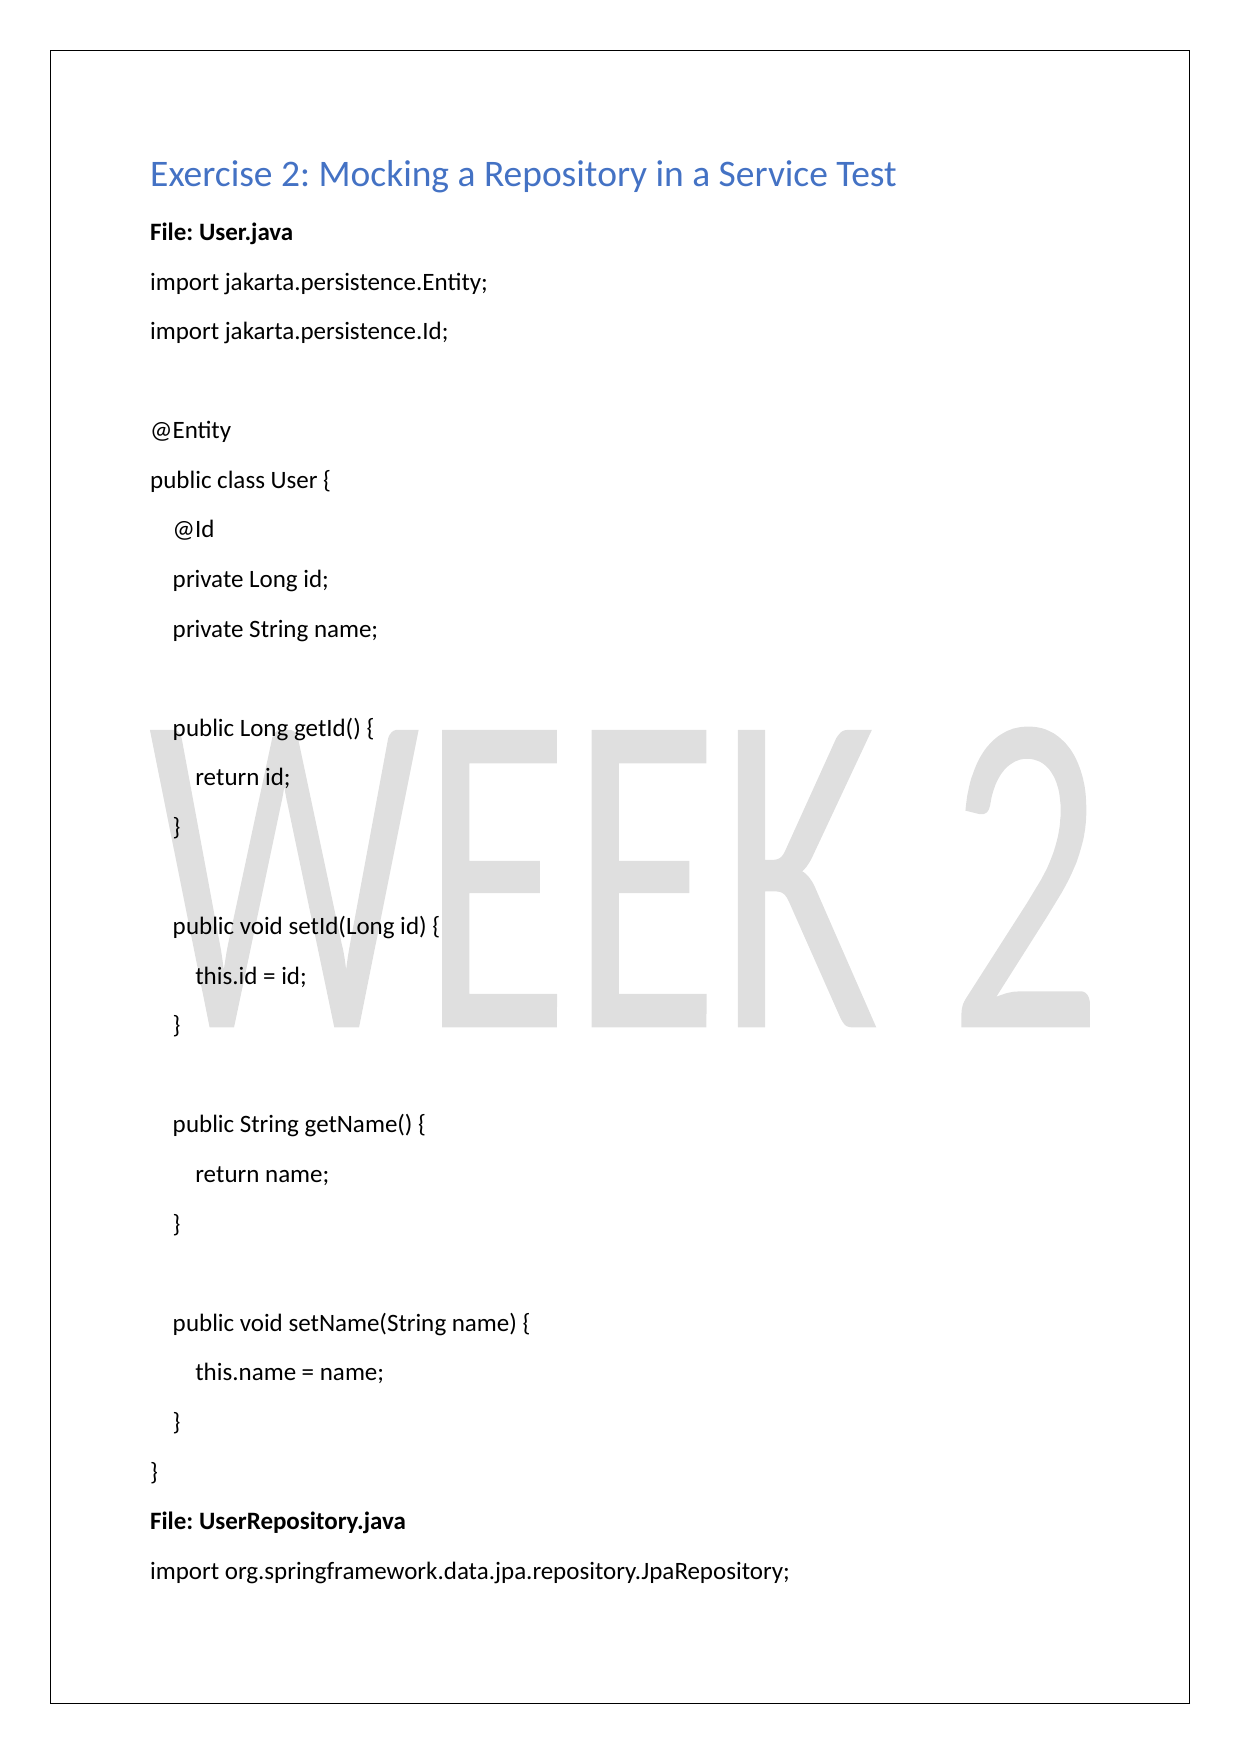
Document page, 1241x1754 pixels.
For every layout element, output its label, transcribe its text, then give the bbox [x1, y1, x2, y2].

text private String name; [150, 613, 1090, 643]
text File: UserRepository.java [150, 1505, 1090, 1536]
text } [150, 1009, 1090, 1040]
text } [150, 1456, 1090, 1486]
text public String getName() { [150, 1109, 1090, 1139]
text public class User { [150, 464, 1090, 494]
text import jakarta.persistence.Entity; [150, 266, 1090, 296]
text public void setName(String name) { [150, 1307, 1090, 1337]
text public Long getId() { [150, 712, 1090, 742]
text return id; [150, 762, 1090, 792]
text Exercise 2: Mocking a Repository in a Service Test [150, 150, 1090, 196]
text @Id [150, 514, 1090, 544]
text import jakarta.persistence.Id; [150, 315, 1090, 346]
text } [150, 1406, 1090, 1437]
text } [150, 811, 1090, 842]
text File: User.java [150, 216, 1090, 247]
text public void setId(Long id) { [150, 910, 1090, 941]
text this.id = id; [150, 960, 1090, 990]
text @Entity [150, 414, 1090, 445]
text } [150, 1208, 1090, 1238]
text private Long id; [150, 563, 1090, 594]
text import org.springframework.data.jpa.repository.JpaRepository; [150, 1555, 1090, 1585]
text return name; [150, 1158, 1090, 1189]
text this.name = name; [150, 1357, 1090, 1387]
